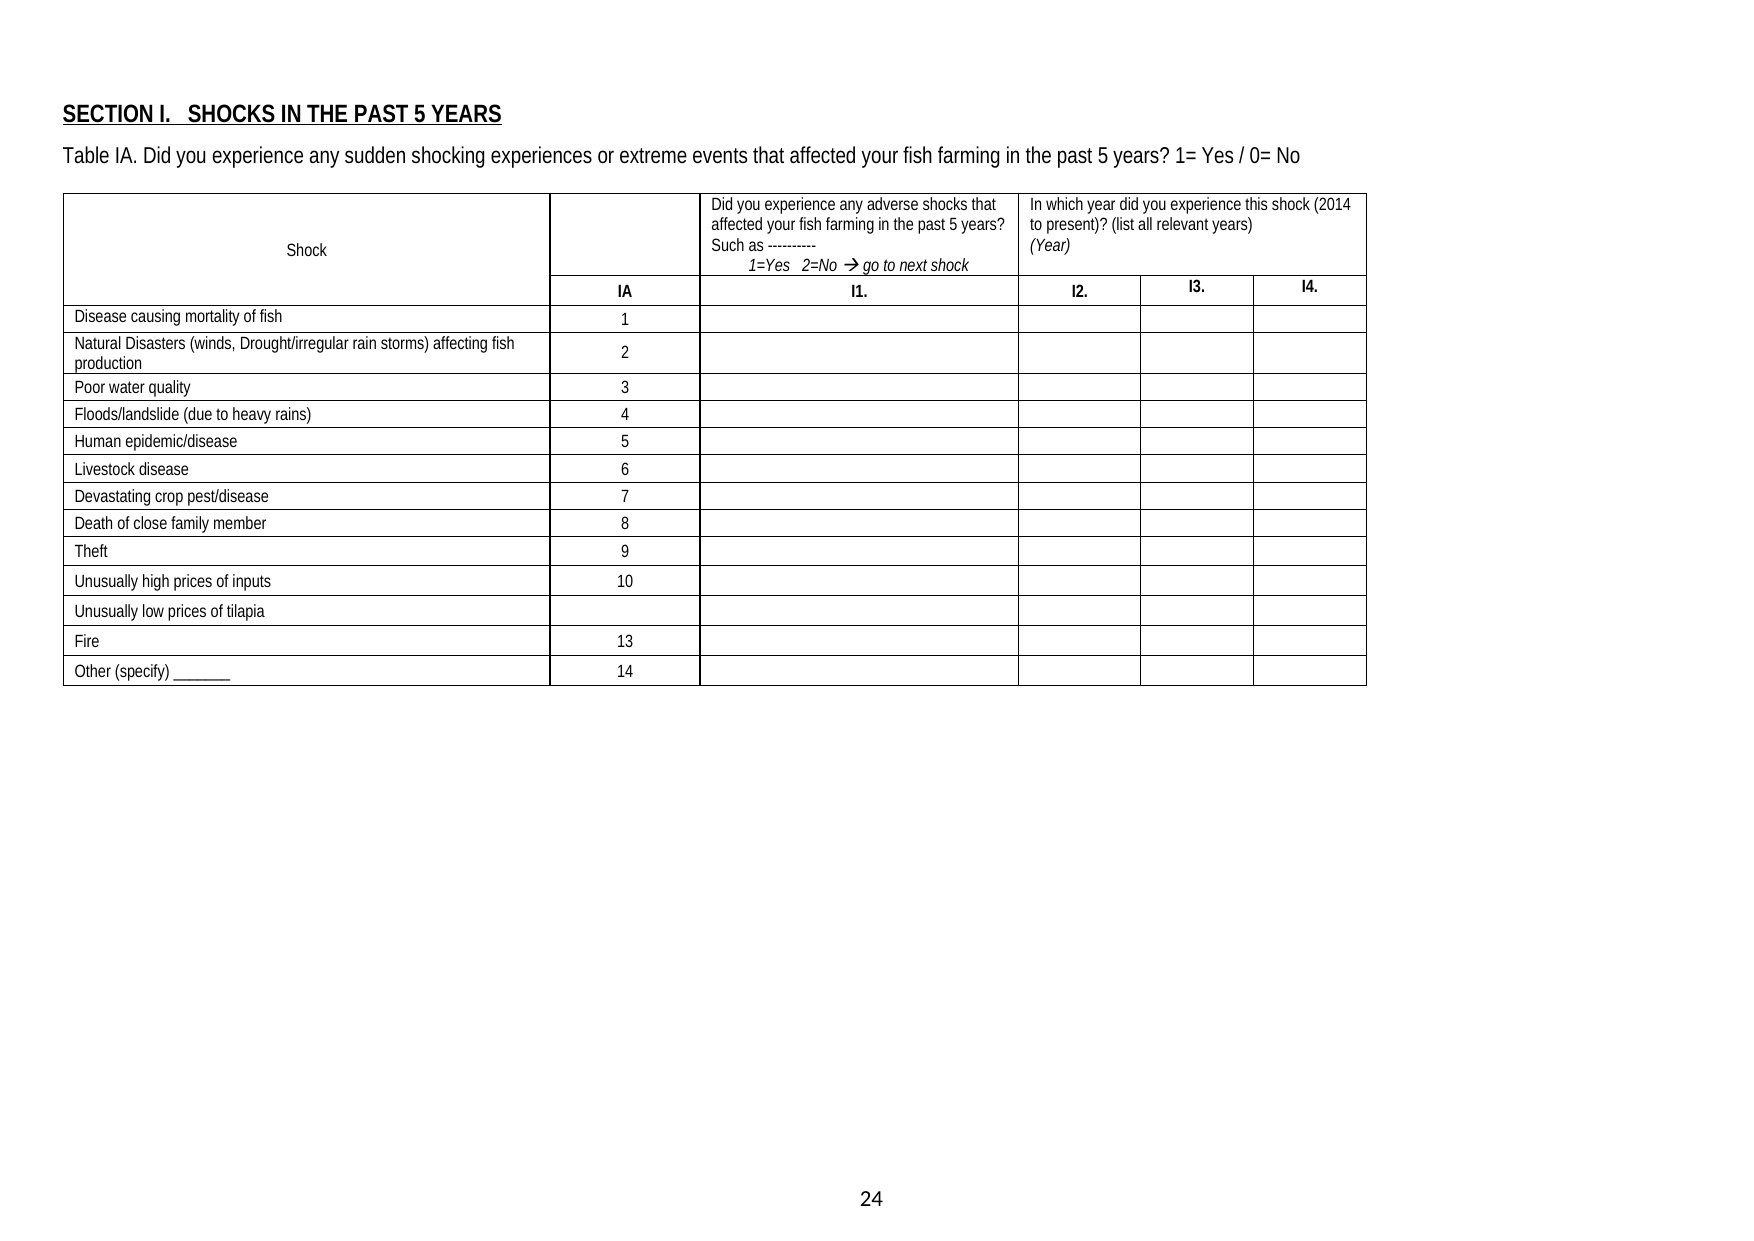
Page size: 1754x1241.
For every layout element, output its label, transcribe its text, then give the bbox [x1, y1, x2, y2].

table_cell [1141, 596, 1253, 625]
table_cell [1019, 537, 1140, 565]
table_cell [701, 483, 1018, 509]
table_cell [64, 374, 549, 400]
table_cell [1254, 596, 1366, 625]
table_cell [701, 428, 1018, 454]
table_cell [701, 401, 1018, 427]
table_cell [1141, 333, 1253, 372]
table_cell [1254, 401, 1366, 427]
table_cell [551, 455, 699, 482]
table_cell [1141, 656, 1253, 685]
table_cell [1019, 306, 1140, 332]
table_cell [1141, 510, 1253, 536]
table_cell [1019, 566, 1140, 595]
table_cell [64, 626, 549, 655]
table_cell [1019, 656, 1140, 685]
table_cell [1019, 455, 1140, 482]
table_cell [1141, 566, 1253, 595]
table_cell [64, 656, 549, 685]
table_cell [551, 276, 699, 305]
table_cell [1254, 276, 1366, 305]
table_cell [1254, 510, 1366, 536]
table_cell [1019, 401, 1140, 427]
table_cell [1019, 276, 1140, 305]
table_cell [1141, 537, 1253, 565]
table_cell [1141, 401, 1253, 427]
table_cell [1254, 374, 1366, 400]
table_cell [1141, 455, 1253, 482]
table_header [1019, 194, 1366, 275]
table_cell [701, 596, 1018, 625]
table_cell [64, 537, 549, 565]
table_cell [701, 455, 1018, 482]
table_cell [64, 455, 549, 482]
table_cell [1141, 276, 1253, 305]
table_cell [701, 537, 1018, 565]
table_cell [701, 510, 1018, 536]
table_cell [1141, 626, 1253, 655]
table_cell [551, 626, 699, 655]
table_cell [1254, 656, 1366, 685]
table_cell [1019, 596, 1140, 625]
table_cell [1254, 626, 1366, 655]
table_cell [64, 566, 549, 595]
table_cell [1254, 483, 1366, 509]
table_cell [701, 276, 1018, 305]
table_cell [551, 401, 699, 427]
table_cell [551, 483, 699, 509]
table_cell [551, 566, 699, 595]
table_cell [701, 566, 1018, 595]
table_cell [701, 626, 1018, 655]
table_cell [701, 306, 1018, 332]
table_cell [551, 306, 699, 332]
text Table IA. Did you experience any sudden shocking experiences or extreme events that affected your fish farming in the past 5 years? 1= Yes / 0= No [62, 142, 1679, 168]
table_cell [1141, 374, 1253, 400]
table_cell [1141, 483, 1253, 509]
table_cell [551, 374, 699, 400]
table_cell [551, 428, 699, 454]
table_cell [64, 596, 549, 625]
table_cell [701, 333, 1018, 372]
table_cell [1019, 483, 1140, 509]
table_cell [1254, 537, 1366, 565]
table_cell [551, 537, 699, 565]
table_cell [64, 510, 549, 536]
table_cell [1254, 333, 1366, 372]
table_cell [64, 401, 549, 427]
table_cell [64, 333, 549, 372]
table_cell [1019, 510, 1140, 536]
subtitle SECTION I. SHOCKS IN THE PAST 5 YEARS [62, 99, 1679, 127]
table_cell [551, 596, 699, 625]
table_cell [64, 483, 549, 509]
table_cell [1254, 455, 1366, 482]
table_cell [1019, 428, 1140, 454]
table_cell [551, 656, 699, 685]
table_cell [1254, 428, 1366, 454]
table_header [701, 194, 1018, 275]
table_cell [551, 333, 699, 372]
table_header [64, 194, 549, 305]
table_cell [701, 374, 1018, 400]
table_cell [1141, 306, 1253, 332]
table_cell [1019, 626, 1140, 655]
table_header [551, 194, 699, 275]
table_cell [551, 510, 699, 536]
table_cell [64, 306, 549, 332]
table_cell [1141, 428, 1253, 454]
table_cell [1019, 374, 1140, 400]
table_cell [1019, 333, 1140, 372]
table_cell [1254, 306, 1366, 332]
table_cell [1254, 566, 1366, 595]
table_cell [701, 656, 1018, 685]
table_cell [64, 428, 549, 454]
